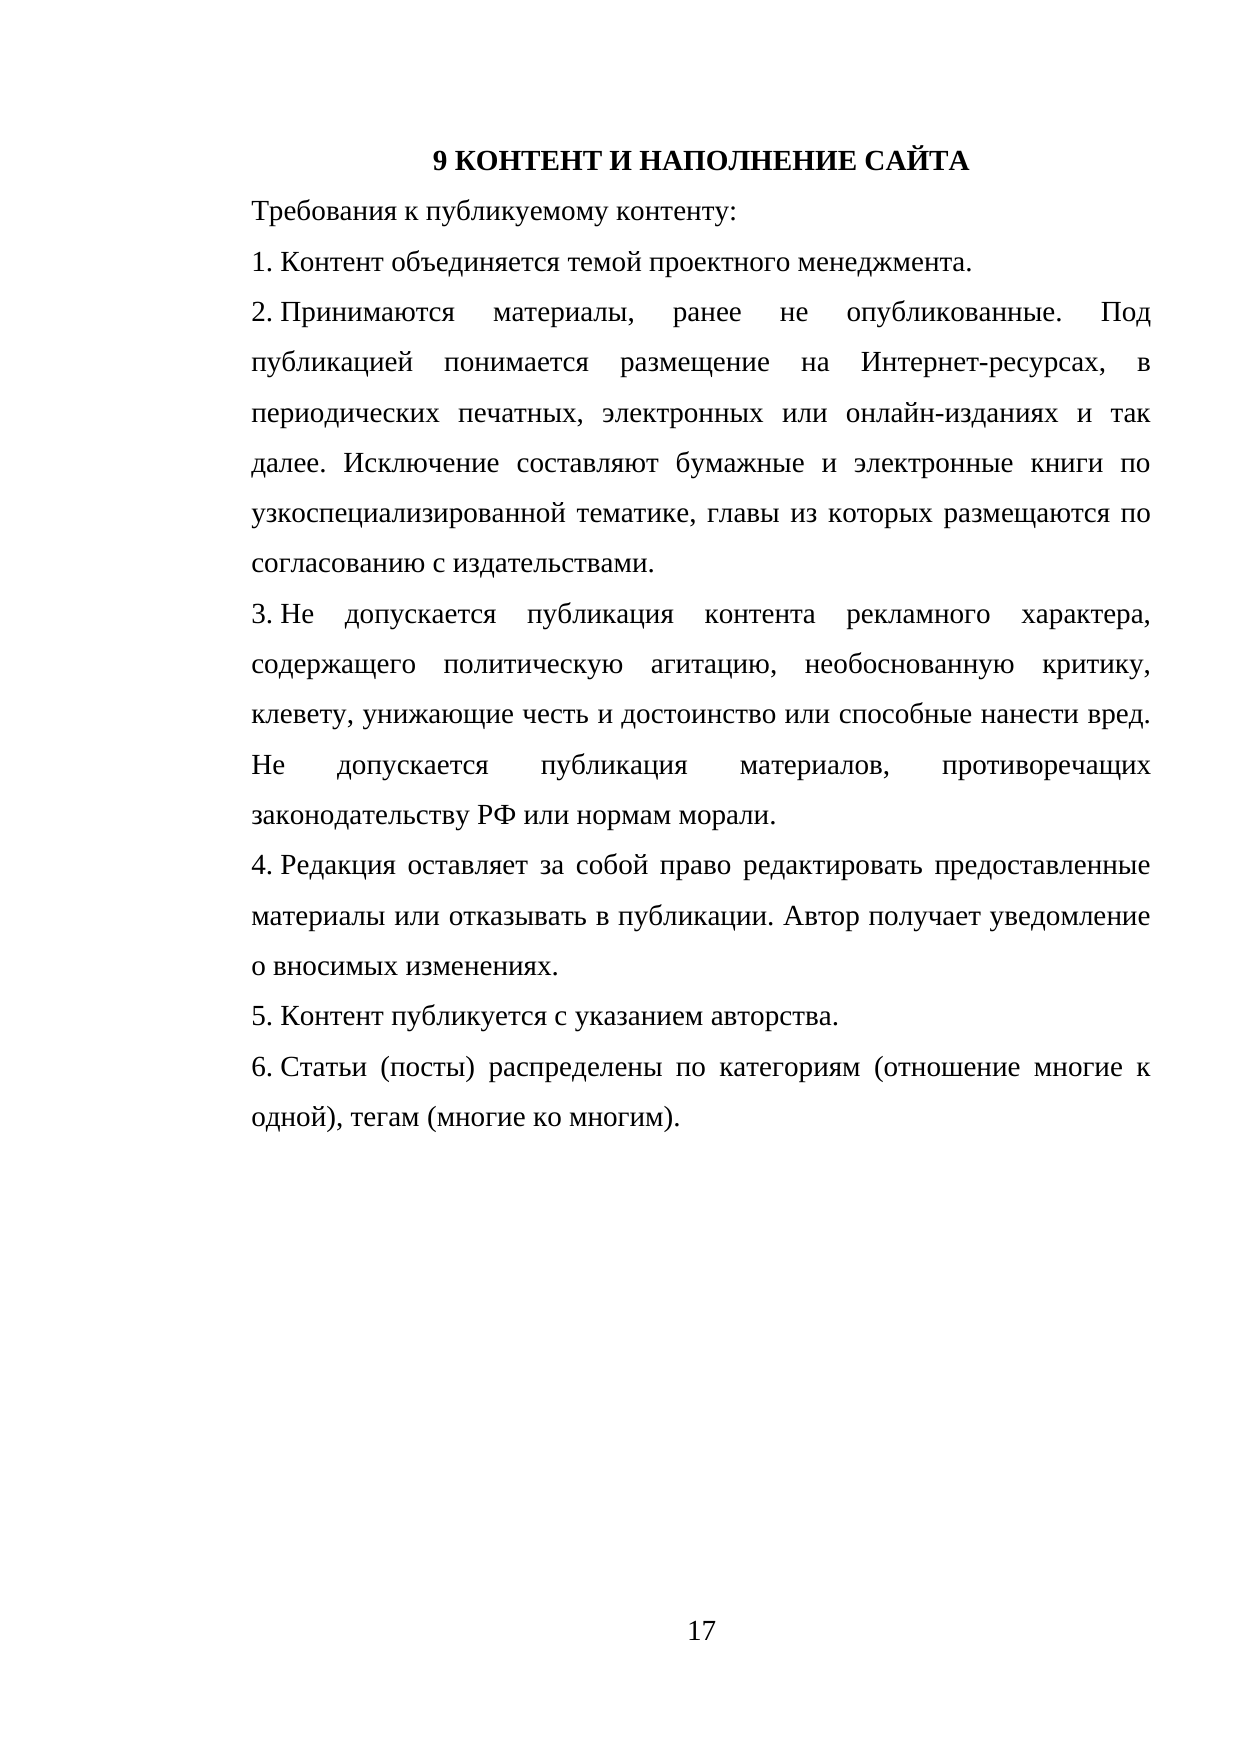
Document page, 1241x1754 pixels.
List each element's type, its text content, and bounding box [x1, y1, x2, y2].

list Статьи (посты) распределены по категориям (отношение многие к одной), тегам (многие ко многим). [251, 1049, 1152, 1133]
subtitle 9 Контент и наполнение сайта [177, 143, 1152, 177]
list Не допускается публикация контента рекламного характера, содержащего политическую агитацию, необоснованную критику, клевету, унижающие честь и достоинство или способные нанести вред. Не допускается публикация материалов, противоречащих законодательству РФ или нормам морали. [251, 596, 1152, 831]
list Редакция оставляет за собой право редактировать предоставленные материалы или отказывать в публикации. Автор получает уведомление о вносимых изменениях. [251, 847, 1152, 982]
list Контент публикуется с указанием авторства. [251, 998, 1152, 1032]
list Контент объединяется темой проектного менеджмента. [251, 244, 1152, 277]
list Принимаются материалы, ранее не опубликованные. Под публикацией понимается размещение на Интернет-ресурсах, в периодических печатных, электронных или онлайн-изданиях и так далее. Исключение составляют бумажные и электронные книги по узкоспециализированной тематике, главы из которых размещаются по согласованию с издательствами. [251, 294, 1152, 579]
text Требования к публикуемому контенту: [177, 193, 1152, 227]
